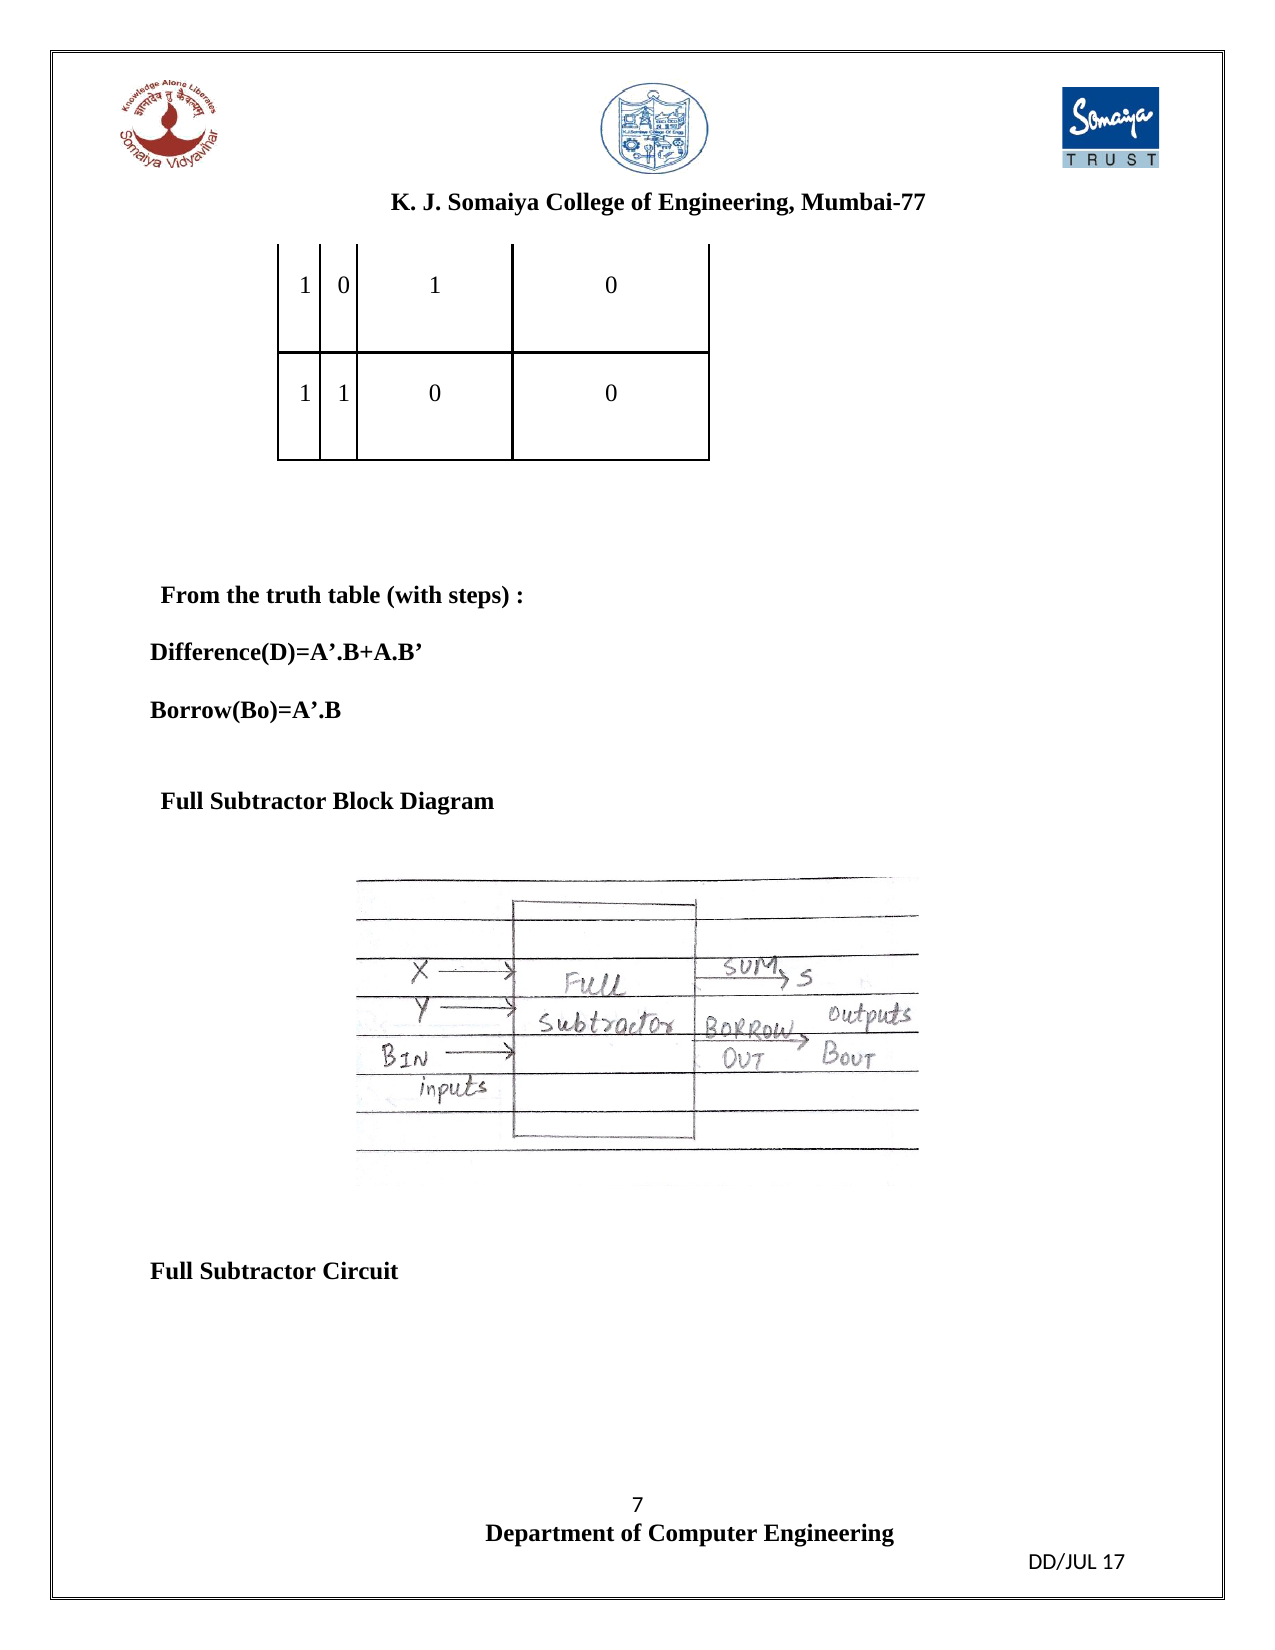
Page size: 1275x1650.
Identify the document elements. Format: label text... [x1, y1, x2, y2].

table_cell [321, 299, 356, 351]
table_cell [279, 299, 319, 351]
table_cell 0 [514, 354, 708, 406]
table_cell [514, 299, 708, 351]
picture [598, 79, 716, 176]
picture [1062, 87, 1160, 168]
table_cell 0 [514, 244, 708, 299]
picture [356, 877, 919, 1186]
table_cell [358, 406, 511, 459]
table_cell [514, 406, 708, 459]
table_cell 1 [279, 354, 319, 406]
text From the truth table (with steps) : [160, 580, 1125, 609]
text Difference(D)=A’.B+A.B’ [150, 637, 1125, 666]
table_cell [279, 406, 319, 459]
table_cell 1 [358, 244, 511, 299]
table_cell 1 [321, 354, 356, 406]
picture [120, 80, 218, 168]
text Full Subtractor Circuit [150, 1262, 1125, 1283]
text Full Subtractor Block Diagram [160, 786, 1125, 815]
table_cell [321, 406, 356, 459]
table_cell 0 [358, 354, 511, 406]
table_cell [358, 299, 511, 351]
table_cell 1 [279, 244, 319, 299]
text Borrow(Bo)=A’.B [150, 695, 1125, 724]
table_cell 0 [321, 244, 356, 299]
